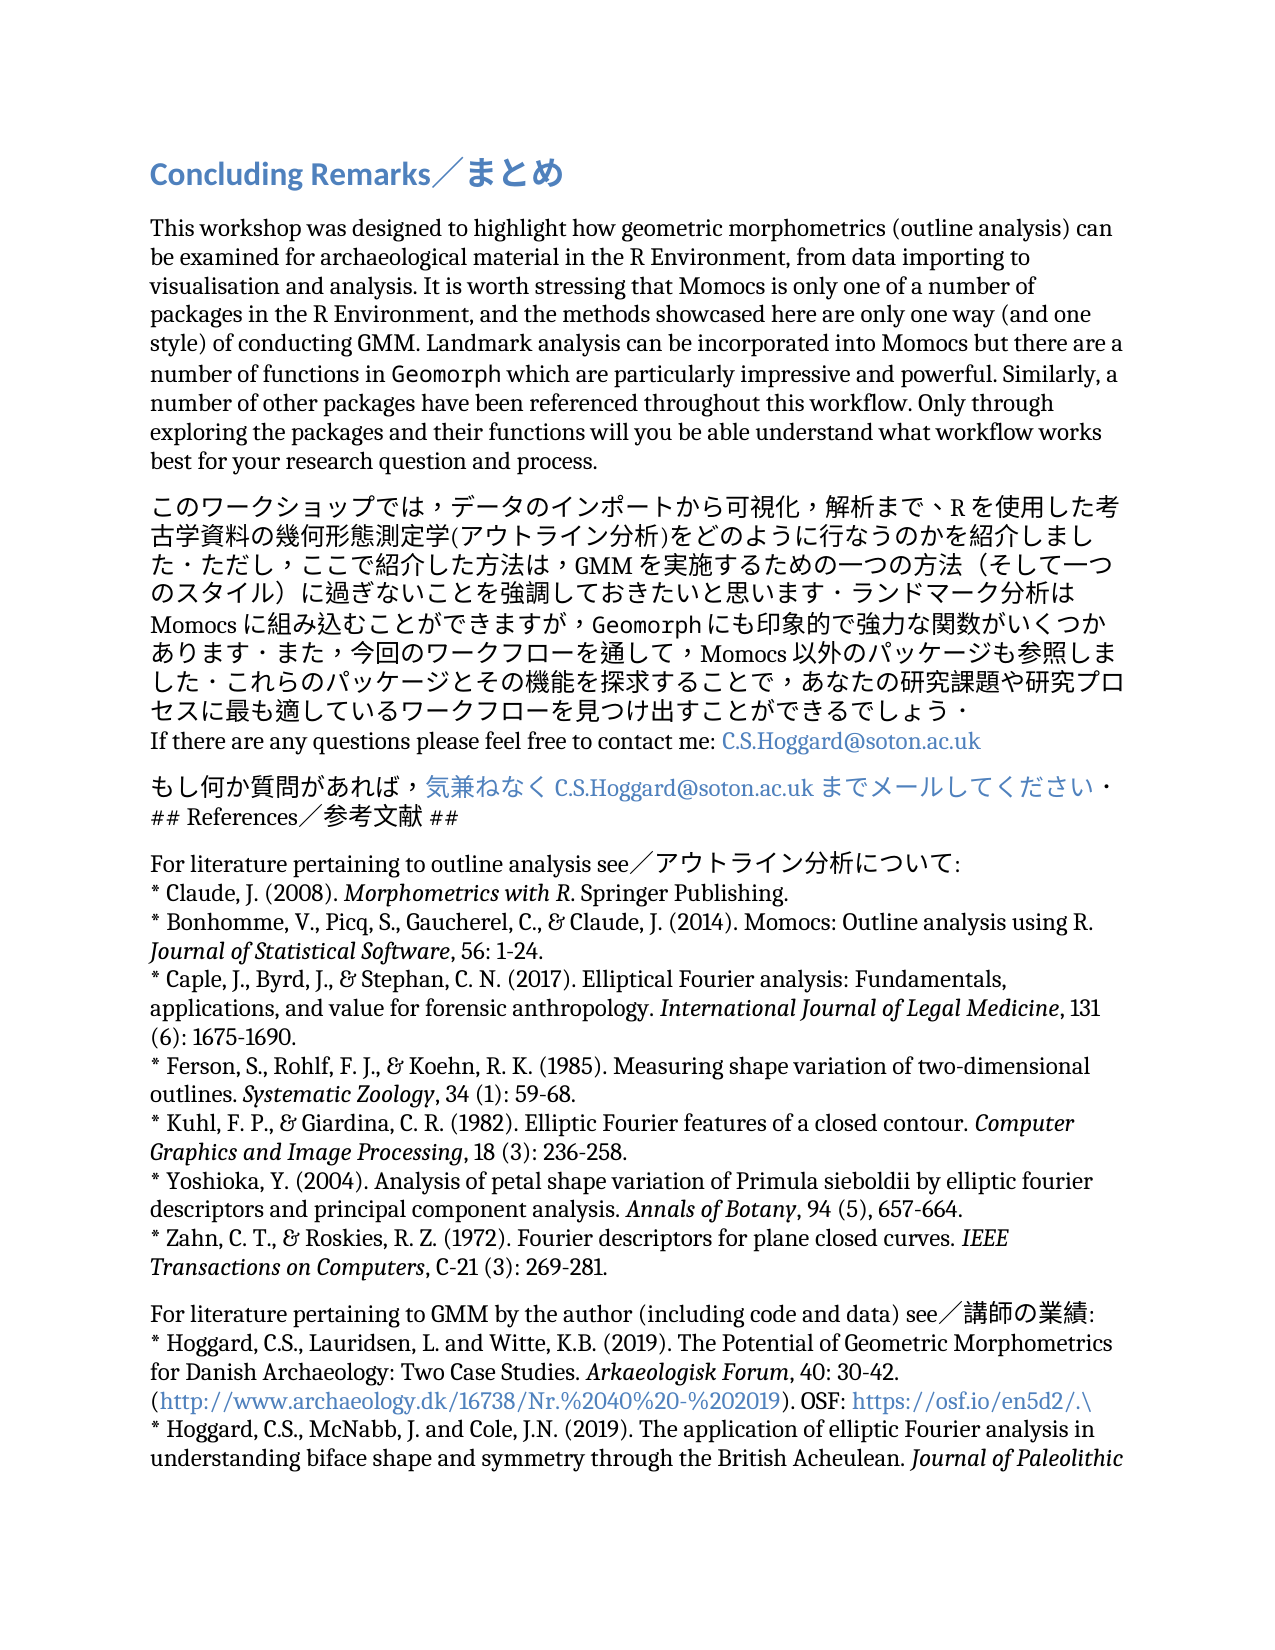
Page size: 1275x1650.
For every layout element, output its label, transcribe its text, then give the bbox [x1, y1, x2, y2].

text もし何か質問があれば，気兼ねなくC.S.Hoggard@soton.ac.ukまでメールしてください． ## References／参考文献 ## [150, 774, 1125, 832]
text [150, 1300, 1125, 1473]
text This workshop was designed to highlight how geometric morphometrics (outline analysis) can be examined for archaeological material in the R Environment, from data importing to visualisation and analysis. It is worth stressing that Momocs is only one of a number of packages in the R Environment, and the methods showcased here are only one way (and one style) of conducting GMM. Landmark analysis can be incorporated into Momocs but there are a number of functions in Geomorph which are particularly impressive and powerful. Similarly, a number of other packages have been referenced throughout this workflow. Only through exploring the packages and their functions will you be able understand what workflow works best for your research question and process. [150, 214, 1125, 475]
text For literature pertaining to outline analysis see／アウトライン分析について: * Claude, J. (2008). Morphometrics with R. Springer Publishing. * Bonhomme, V., Picq, S., Gaucherel, C., & Claude, J. (2014). Momocs: Outline analysis using R. Journal of Statistical Software, 56: 1-24. * Caple, J., Byrd, J., & Stephan, C. N. (2017). Elliptical Fourier analysis: Fundamentals, applications, and value for forensic anthropology. International Journal of Legal Medicine, 131 (6): 1675-1690. * Ferson, S., Rohlf, F. J., & Koehn, R. K. (1985). Measuring shape variation of two-dimensional outlines. Systematic Zoology, 34 (1): 59-68. * Kuhl, F. P., & Giardina, C. R. (1982). Elliptic Fourier features of a closed contour. Computer Graphics and Image Processing, 18 (3): 236-258. * Yoshioka, Y. (2004). Analysis of petal shape variation of Primula sieboldii by elliptic fourier descriptors and principal component analysis. Annals of Botany, 94 (5), 657-664. * Zahn, C. T., & Roskies, R. Z. (1972). Fourier descriptors for plane closed curves. IEEE Transactions on Computers, C-21 (3): 269-281. [150, 850, 1125, 1282]
subtitle Concluding Remarks／まとめ [150, 150, 1125, 195]
text このワークショップでは，データのインポートから可視化，解析まで、Rを使用した考古学資料の幾何形態測定学(アウトライン分析)をどのように行なうのかを紹介しました．ただし，ここで紹介した方法は，GMMを実施するための一つの方法（そして一つのスタイル）に過ぎないことを強調しておきたいと思います．ランドマーク分析はMomocsに組み込むことができますが，Geomorphにも印象的で強力な関数がいくつかあります．また，今回のワークフローを通して，Momocs以外のパッケージも参照しました．これらのパッケージとその機能を探求することで，あなたの研究課題や研究プロセスに最も適しているワークフローを見つけ出すことができるでしょう． If there are any questions please feel free to contact me: C.S.Hoggard@soton.ac.uk [150, 494, 1125, 755]
